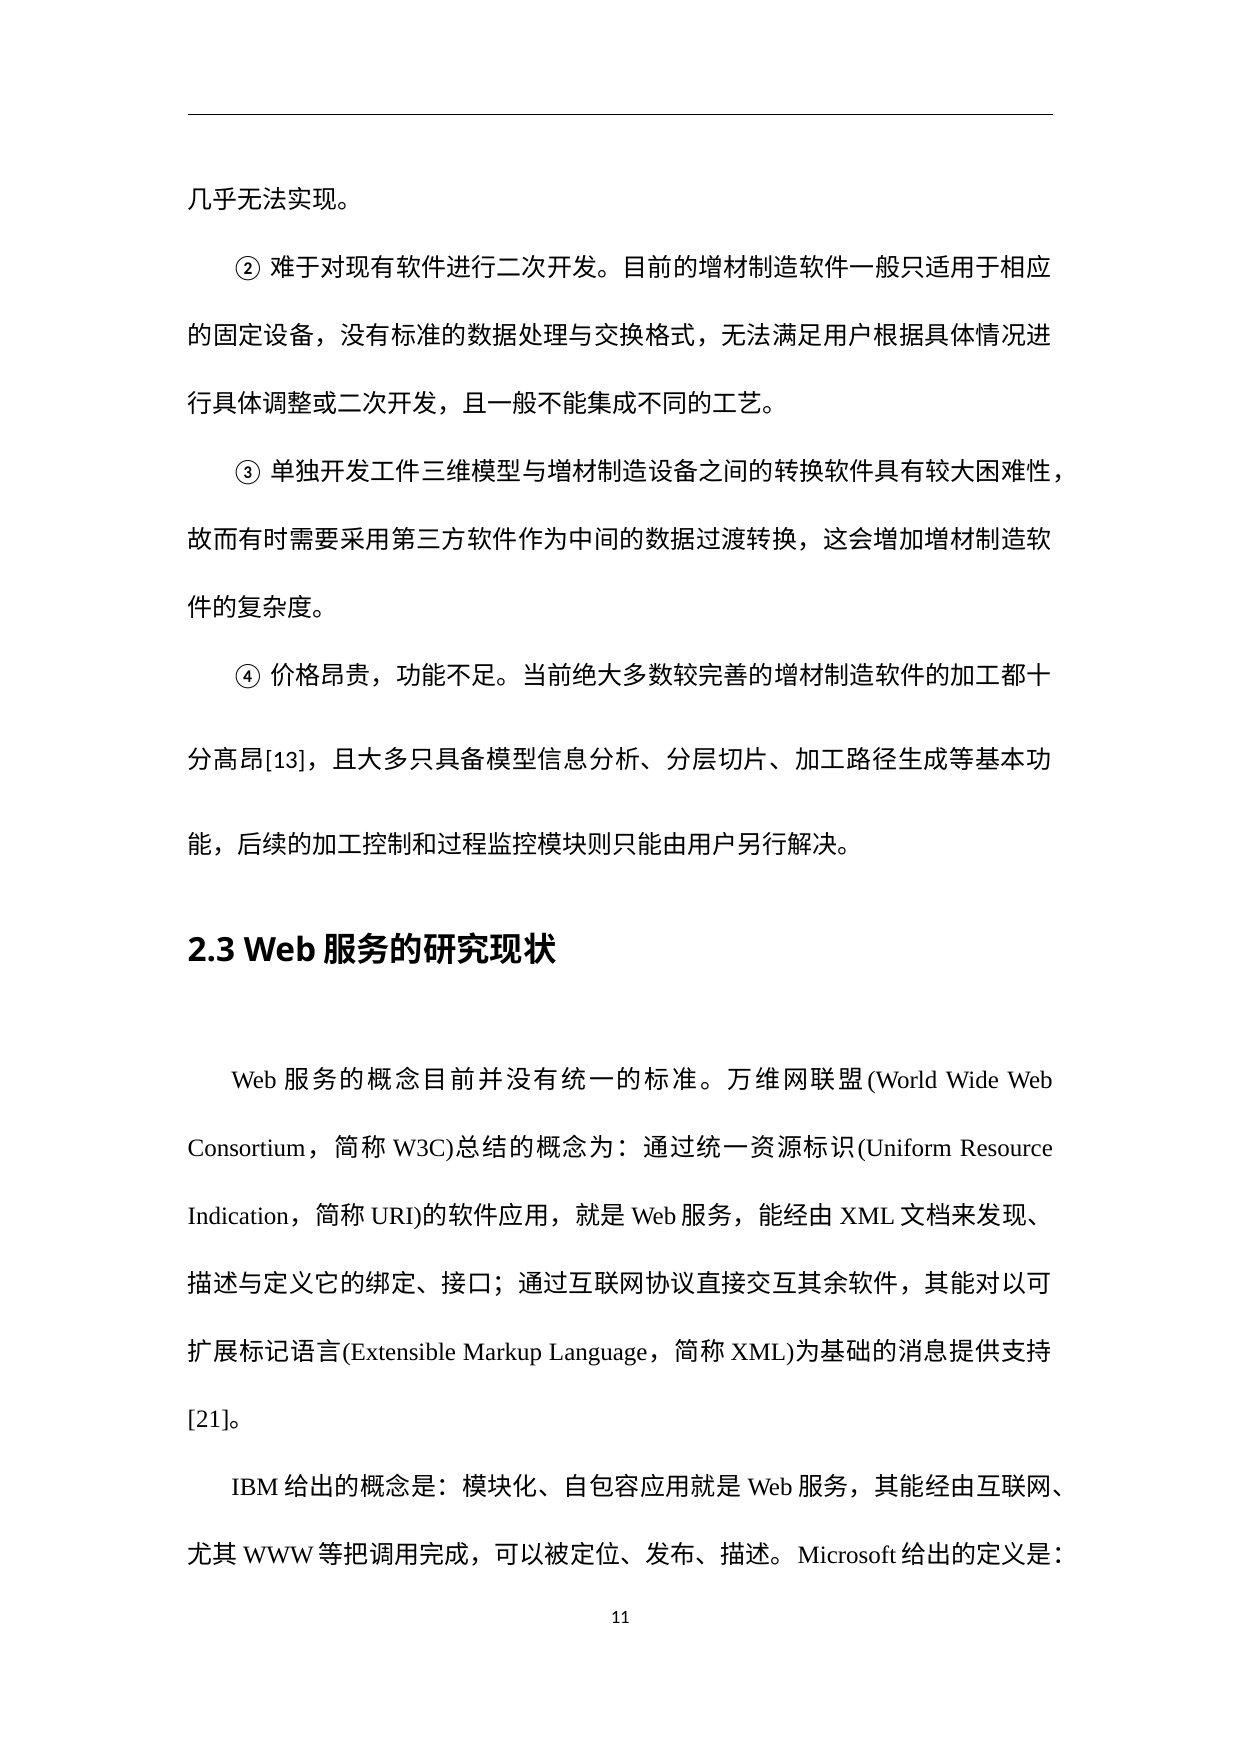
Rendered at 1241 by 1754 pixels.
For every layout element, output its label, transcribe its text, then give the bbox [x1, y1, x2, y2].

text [187, 164, 1053, 232]
text Web服务的概念目前并没有统一的标准。万维网联盟(World Wide Web Consortium，简称W3C)总结的概念为：通过统一资源标识(Uniform Resource Indication，简称URI)的软件应用，就是Web服务，能经由XML文档来发现、描述与定义它的绑定、接口；通过互联网协议直接交互其余软件，其能对以可扩展标记语言(Extensible Markup Language，简称XML)为基础的消息提供支持[21]。 [187, 1043, 1053, 1451]
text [187, 1451, 1053, 1587]
text ④价格昂贵，功能不足。当前绝大多数较完善的增材制造软件的加工都十分髙昂[14]，且大多只具备模型信息分析、分层切片、加工路径生成等基本功能，后续的加工控制和过程监控模块则只能由用户另行解决。 [187, 639, 1053, 877]
text ③单独开发工件三维模型与増材制造设备之间的转换软件具有较大困难性，故而有时需要采用第三方软件作为中间的数据过渡转换，这会増加増材制造软件的复杂度。 [187, 436, 1053, 639]
subtitle 2.3 Web服务的研究现状 [187, 913, 1043, 981]
text ②难于对现有软件进行二次开发。目前的增材制造软件一般只适用于相应的固定设备，没有标准的数据处理与交换格式，无法满足用户根据具体情况进行具体调整或二次开发，且一般不能集成不同的工艺。 [187, 232, 1053, 436]
